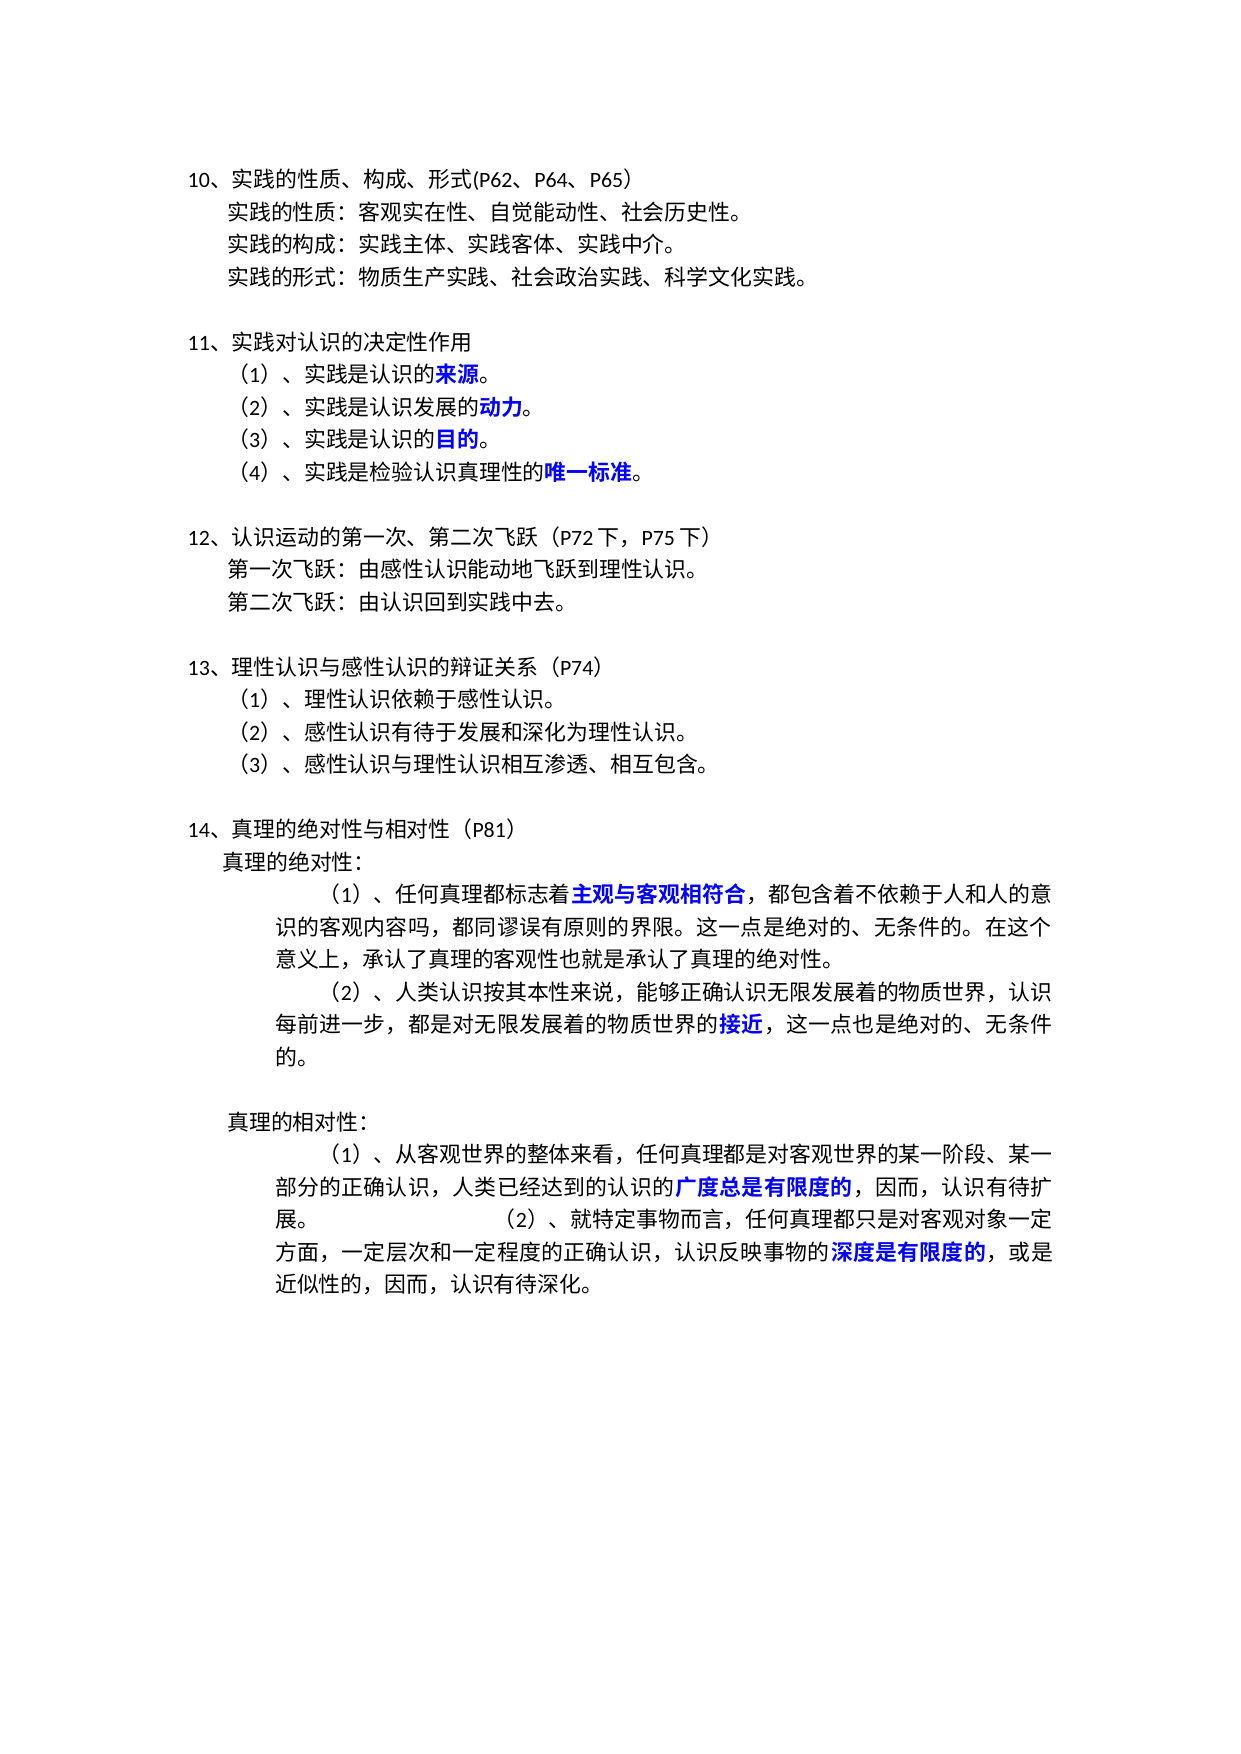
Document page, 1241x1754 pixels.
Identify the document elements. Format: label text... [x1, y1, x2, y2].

text 11、实践对认识的决定性作用 [187, 324, 1053, 357]
text 第二次飞跃：由认识回到实践中去。 [187, 584, 1053, 617]
text （2）、人类认识按其本性来说，能够正确认识无限发展着的物质世界，认识每前进一步，都是对无限发展着的物质世界的接近，这一点也是绝对的、无条件的。 [275, 974, 1053, 1072]
text （1）、任何真理都标志着主观与客观相符合，都包含着不依赖于人和人的意识的客观内容吗，都同谬误有原则的界限。这一点是绝对的、无条件的。在这个意义上，承认了真理的客观性也就是承认了真理的绝对性。 [275, 877, 1053, 974]
text （3）、实践是认识的目的。 [187, 422, 1053, 454]
text 实践的性质：客观实在性、自觉能动性、社会历史性。 [187, 194, 1053, 227]
text （4）、实践是检验认识真理性的唯一标准。 [187, 454, 1053, 487]
text 实践的构成：实践主体、实践客体、实践中介。 [187, 227, 1053, 259]
text 12、认识运动的第一次、第二次飞跃（P72下，P75下） [187, 519, 1053, 552]
text 10、实践的性质、构成、形式(P62、P64、P65） [187, 162, 1053, 194]
text （1）、从客观世界的整体来看，任何真理都是对客观世界的某一阶段、某一部分的正确认识，人类已经达到的认识的广度总是有限度的，因而，认识有待扩展。 （2）、就特定事物而言，任何真理都只是对客观对象一定方面，一定层次和一定程度的正确认识，认识反映事物的深度是有限度的，或是近似性的，因而，认识有待深化。 [275, 1137, 1053, 1299]
text （2）、感性认识有待于发展和深化为理性认识。 [187, 714, 1053, 747]
text 实践的形式：物质生产实践、社会政治实践、科学文化实践。 [187, 259, 1053, 292]
text （1）、实践是认识的来源。 [187, 357, 1053, 389]
text 真理的绝对性： [187, 844, 1053, 877]
text 第一次飞跃：由感性认识能动地飞跃到理性认识。 [187, 552, 1053, 584]
text （2）、实践是认识发展的动力。 [187, 389, 1053, 422]
text 13、理性认识与感性认识的辩证关系（P74） [187, 649, 1053, 682]
text 14、真理的绝对性与相对性（P81） [187, 812, 1053, 844]
text （1）、理性认识依赖于感性认识。 [187, 682, 1053, 714]
text （3）、感性认识与理性认识相互渗透、相互包含。 [187, 747, 1053, 779]
text 真理的相对性： [187, 1104, 1053, 1137]
